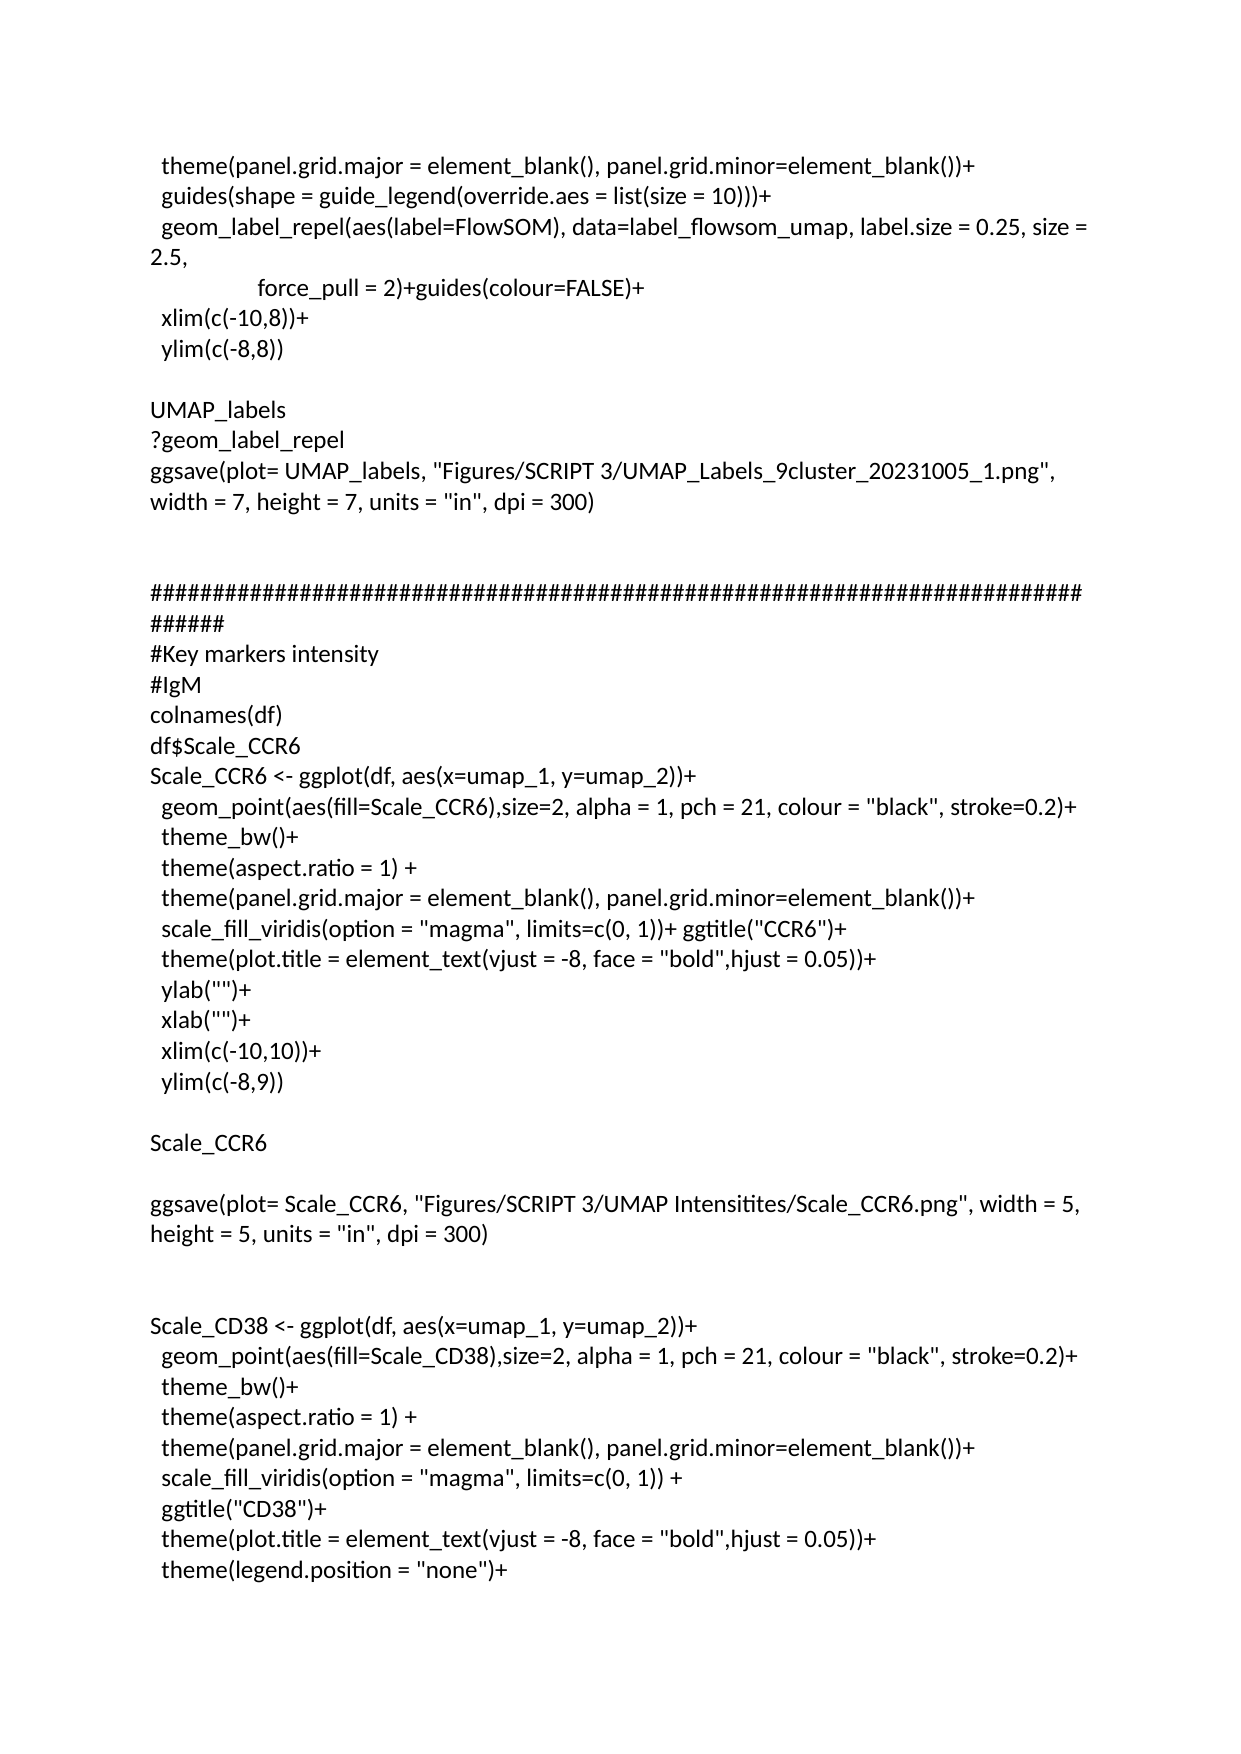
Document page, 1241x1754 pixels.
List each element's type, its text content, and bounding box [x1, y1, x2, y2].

text xlab("")+ [150, 1004, 1090, 1035]
text ################################################################################# [150, 577, 1090, 638]
text guides(shape = guide_legend(override.aes = list(size = 10)))+ [150, 181, 1090, 211]
text colnames(df) [150, 699, 1090, 730]
text geom_point(aes(fill=Scale_CCR6),size=2, alpha = 1, pch = 21, colour = "black", stroke=0.2)+ [150, 791, 1090, 821]
text theme(aspect.ratio = 1) + [150, 852, 1090, 882]
text theme(plot.title = element_text(vjust = -8, face = "bold",hjust = 0.05))+ [150, 1523, 1090, 1554]
text theme(aspect.ratio = 1) + [150, 1401, 1090, 1432]
text Scale_CD38 <- ggplot(df, aes(x=umap_1, y=umap_2))+ [150, 1310, 1090, 1340]
text xlim(c(-10,10))+ [150, 1035, 1090, 1066]
text geom_point(aes(fill=Scale_CD38),size=2, alpha = 1, pch = 21, colour = "black", stroke=0.2)+ [150, 1340, 1090, 1371]
text theme(plot.title = element_text(vjust = -8, face = "bold",hjust = 0.05))+ [150, 943, 1090, 974]
text #IgM [150, 669, 1090, 699]
text ggsave(plot= Scale_CCR6, "Figures/SCRIPT 3/UMAP Intensitites/Scale_CCR6.png", width = 5, height = 5, units = "in", dpi = 300) [150, 1188, 1090, 1249]
text ylab("")+ [150, 974, 1090, 1004]
text UMAP_labels [150, 394, 1090, 425]
text ggsave(plot= UMAP_labels, "Figures/SCRIPT 3/UMAP_Labels_9cluster_20231005_1.png", width = 7, height = 7, units = "in", dpi = 300) [150, 455, 1090, 516]
text theme(panel.grid.major = element_blank(), panel.grid.minor=element_blank())+ [150, 882, 1090, 913]
text ylim(c(-8,9)) [150, 1066, 1090, 1096]
text force_pull = 2)+guides(colour=FALSE)+ [150, 272, 1090, 303]
text #Key markers intensity [150, 638, 1090, 669]
text theme(panel.grid.major = element_blank(), panel.grid.minor=element_blank())+ [150, 1432, 1090, 1462]
text Scale_CCR6 [150, 1127, 1090, 1157]
text scale_fill_viridis(option = "magma", limits=c(0, 1))+ ggtitle("CCR6")+ [150, 913, 1090, 943]
text theme_bw()+ [150, 1371, 1090, 1401]
text df$Scale_CCR6 [150, 730, 1090, 760]
text geom_label_repel(aes(label=FlowSOM), data=label_flowsom_umap, label.size = 0.25, size = 2.5, [150, 211, 1090, 272]
text theme(legend.position = "none")+ [150, 1554, 1090, 1584]
text ?geom_label_repel [150, 425, 1090, 455]
text theme_bw()+ [150, 821, 1090, 852]
text Scale_CCR6 <- ggplot(df, aes(x=umap_1, y=umap_2))+ [150, 760, 1090, 791]
text ggtitle("CD38")+ [150, 1493, 1090, 1523]
text theme(panel.grid.major = element_blank(), panel.grid.minor=element_blank())+ [150, 150, 1090, 181]
text xlim(c(-10,8))+ [150, 303, 1090, 333]
text ylim(c(-8,8)) [150, 333, 1090, 364]
text scale_fill_viridis(option = "magma", limits=c(0, 1)) + [150, 1462, 1090, 1493]
